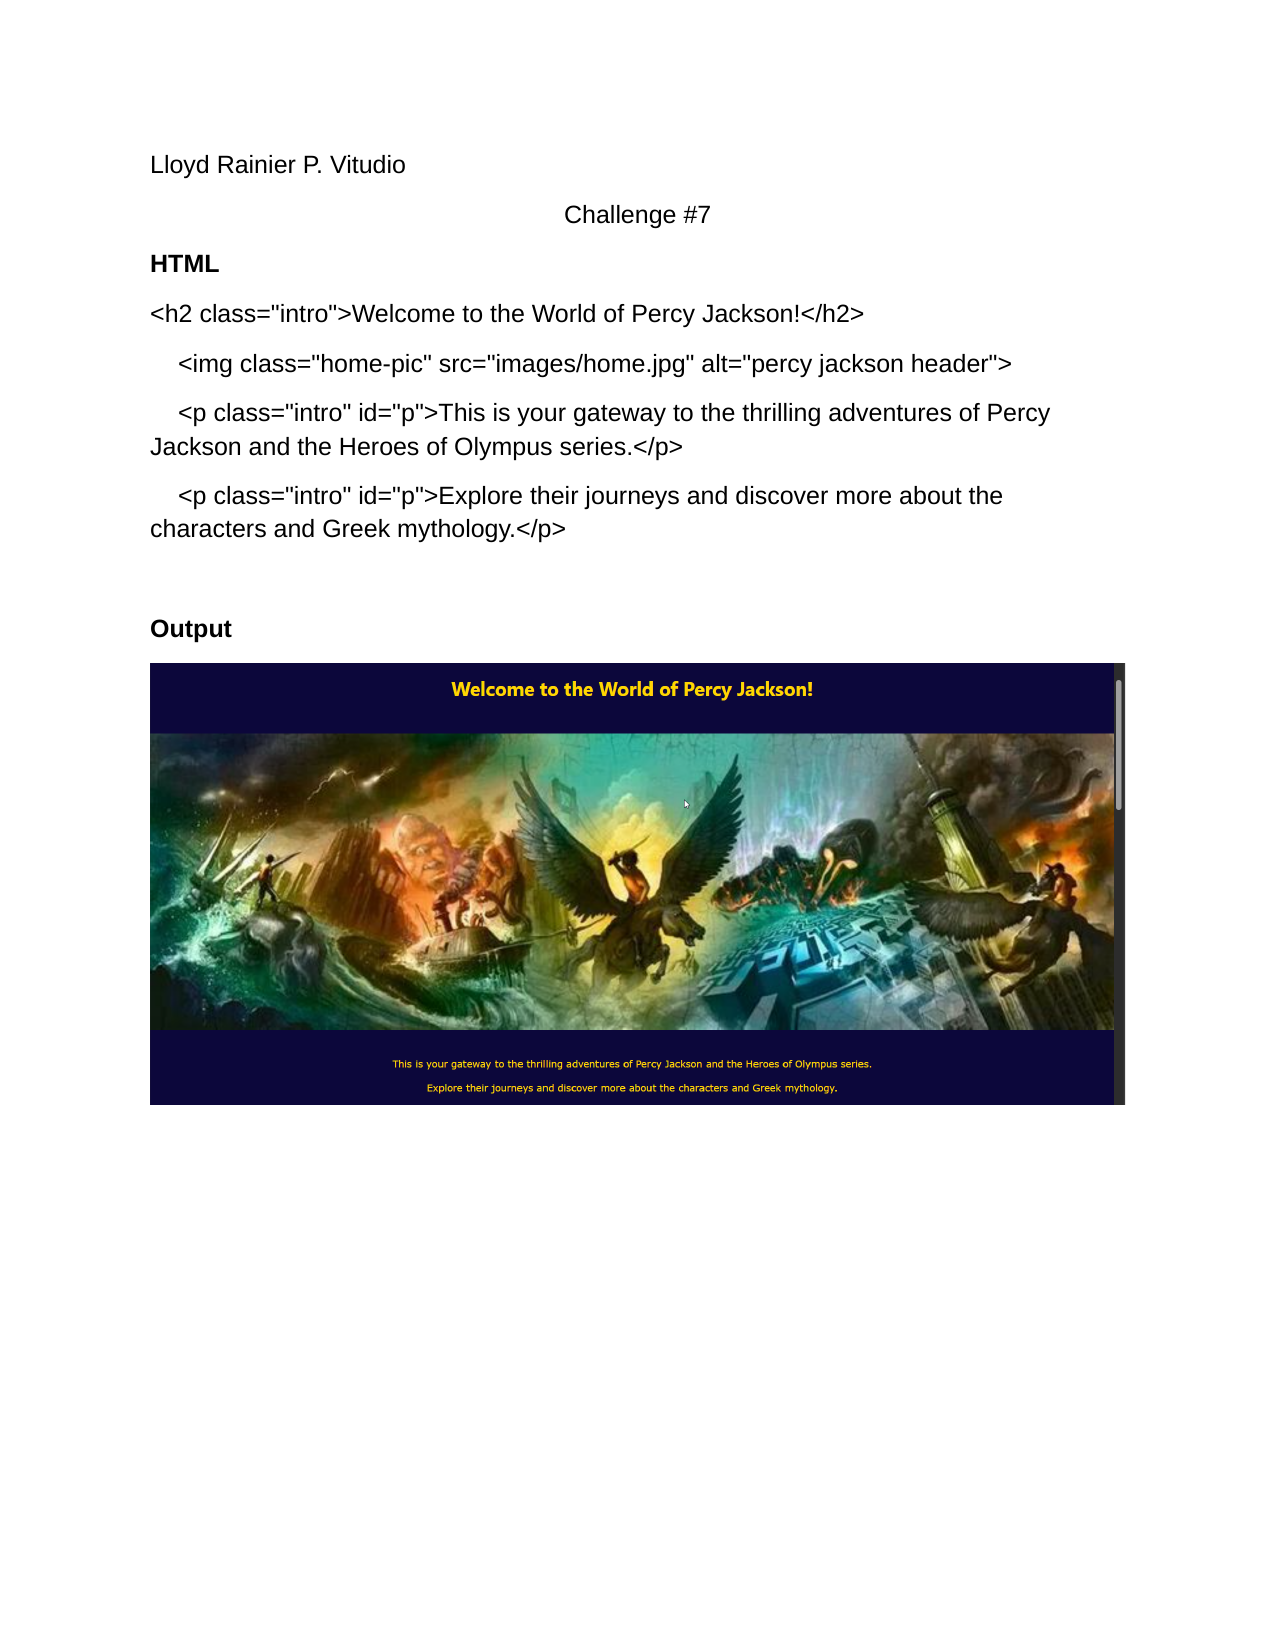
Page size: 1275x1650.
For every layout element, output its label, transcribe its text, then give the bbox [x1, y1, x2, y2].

text HTML [150, 249, 1125, 278]
picture [150, 663, 1125, 1105]
text <p class="intro" id="p">This is your gateway to the thrilling adventures of Percy Jackson and the Heroes of Olympus series.</p> [150, 398, 1125, 460]
text <img class="home-pic" src="images/home.jpg" alt="percy jackson header"> [150, 349, 1125, 377]
text Output [150, 613, 1125, 642]
text <p class="intro" id="p">Explore their journeys and discover more about the characters and Greek mythology.</p> [150, 481, 1125, 543]
text <h2 class="intro">Welcome to the World of Percy Jackson!</h2> [150, 299, 1125, 328]
text Lloyd Rainier P. Vitudio [150, 150, 1125, 179]
text Challenge #7 [150, 200, 1125, 228]
